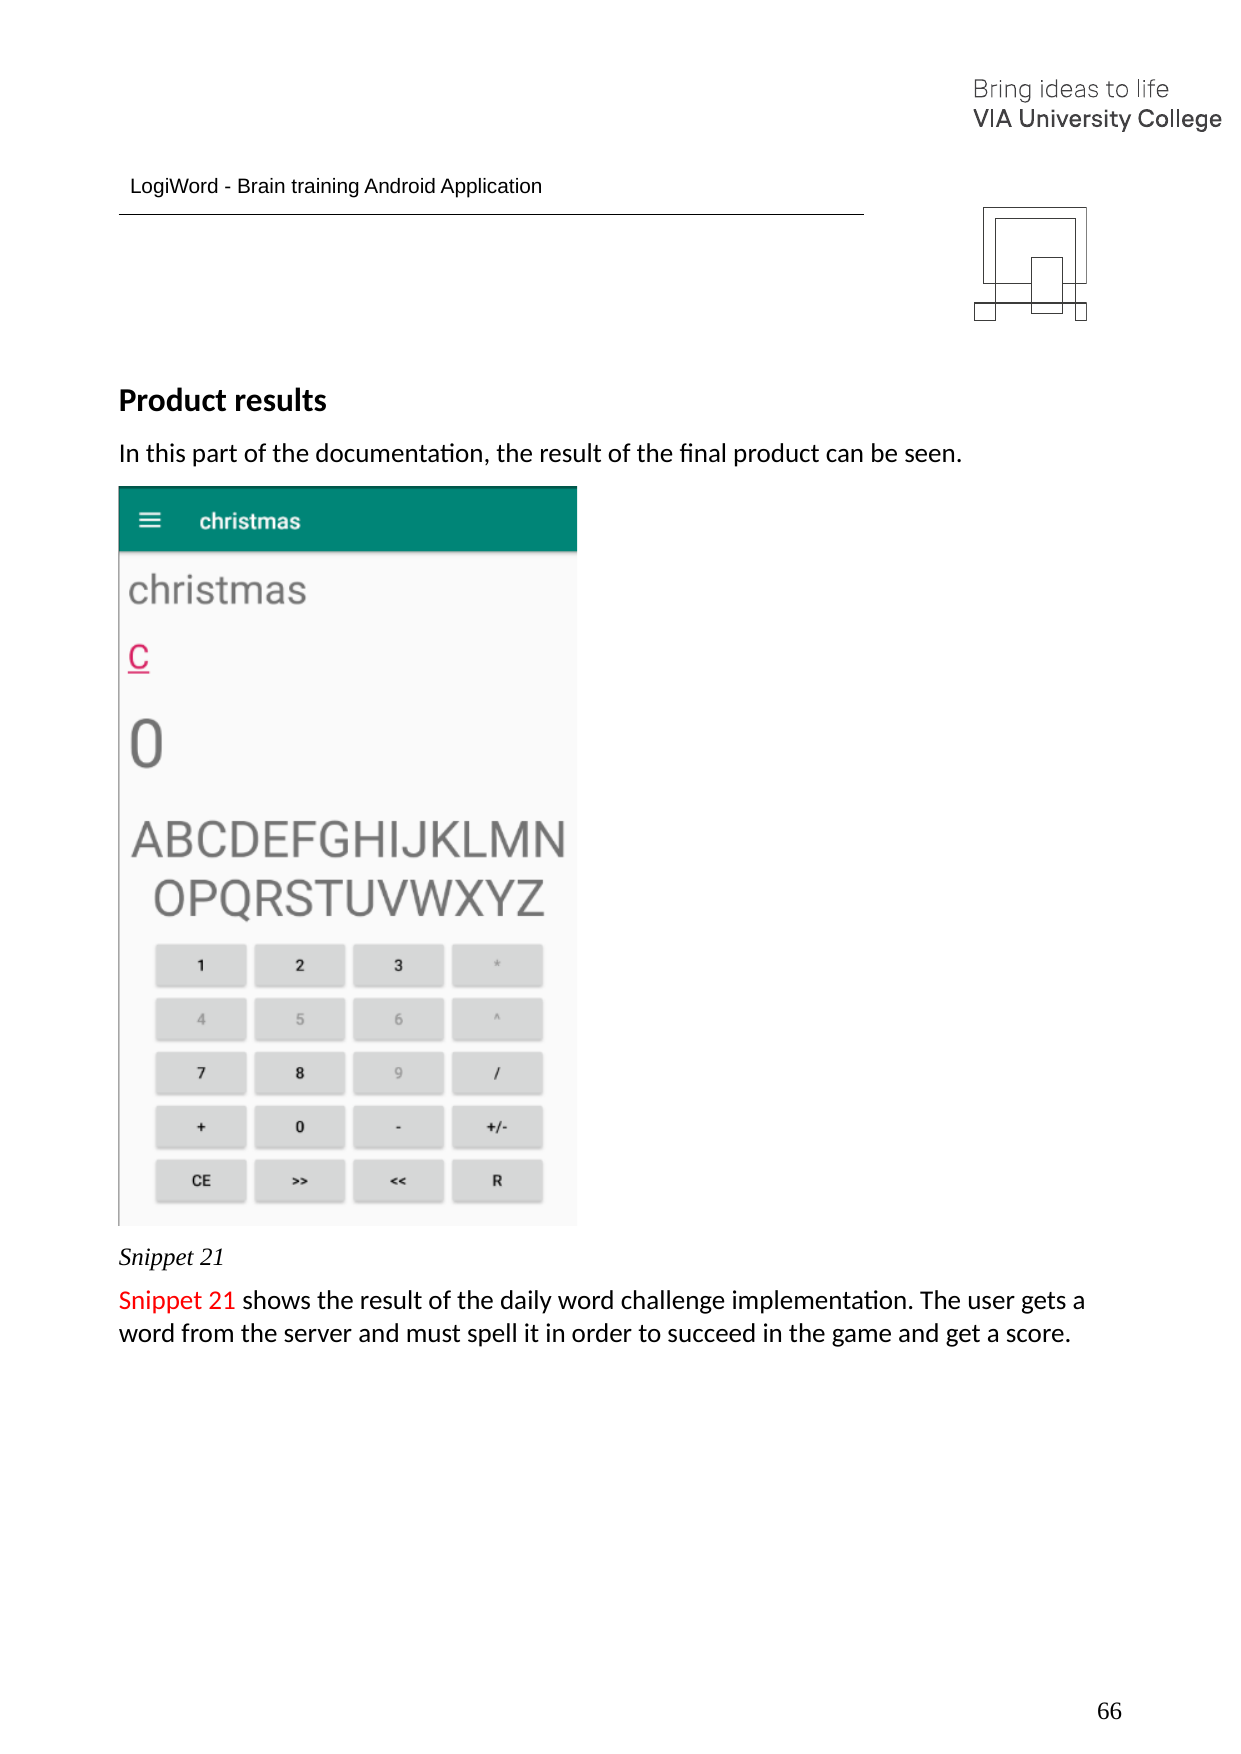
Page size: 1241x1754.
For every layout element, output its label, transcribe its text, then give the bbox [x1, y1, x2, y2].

text In this part of the documentation, the result of the final product can be seen. [118, 436, 1122, 469]
text Product results [118, 379, 1122, 420]
text Snippet 21 [118, 1242, 1122, 1271]
text Snippet 21 shows the result of the daily word challenge implementation. The user gets a word from the server and must spell it in order to succeed in the game and get a score. [118, 1283, 1122, 1349]
picture [118, 486, 578, 1226]
